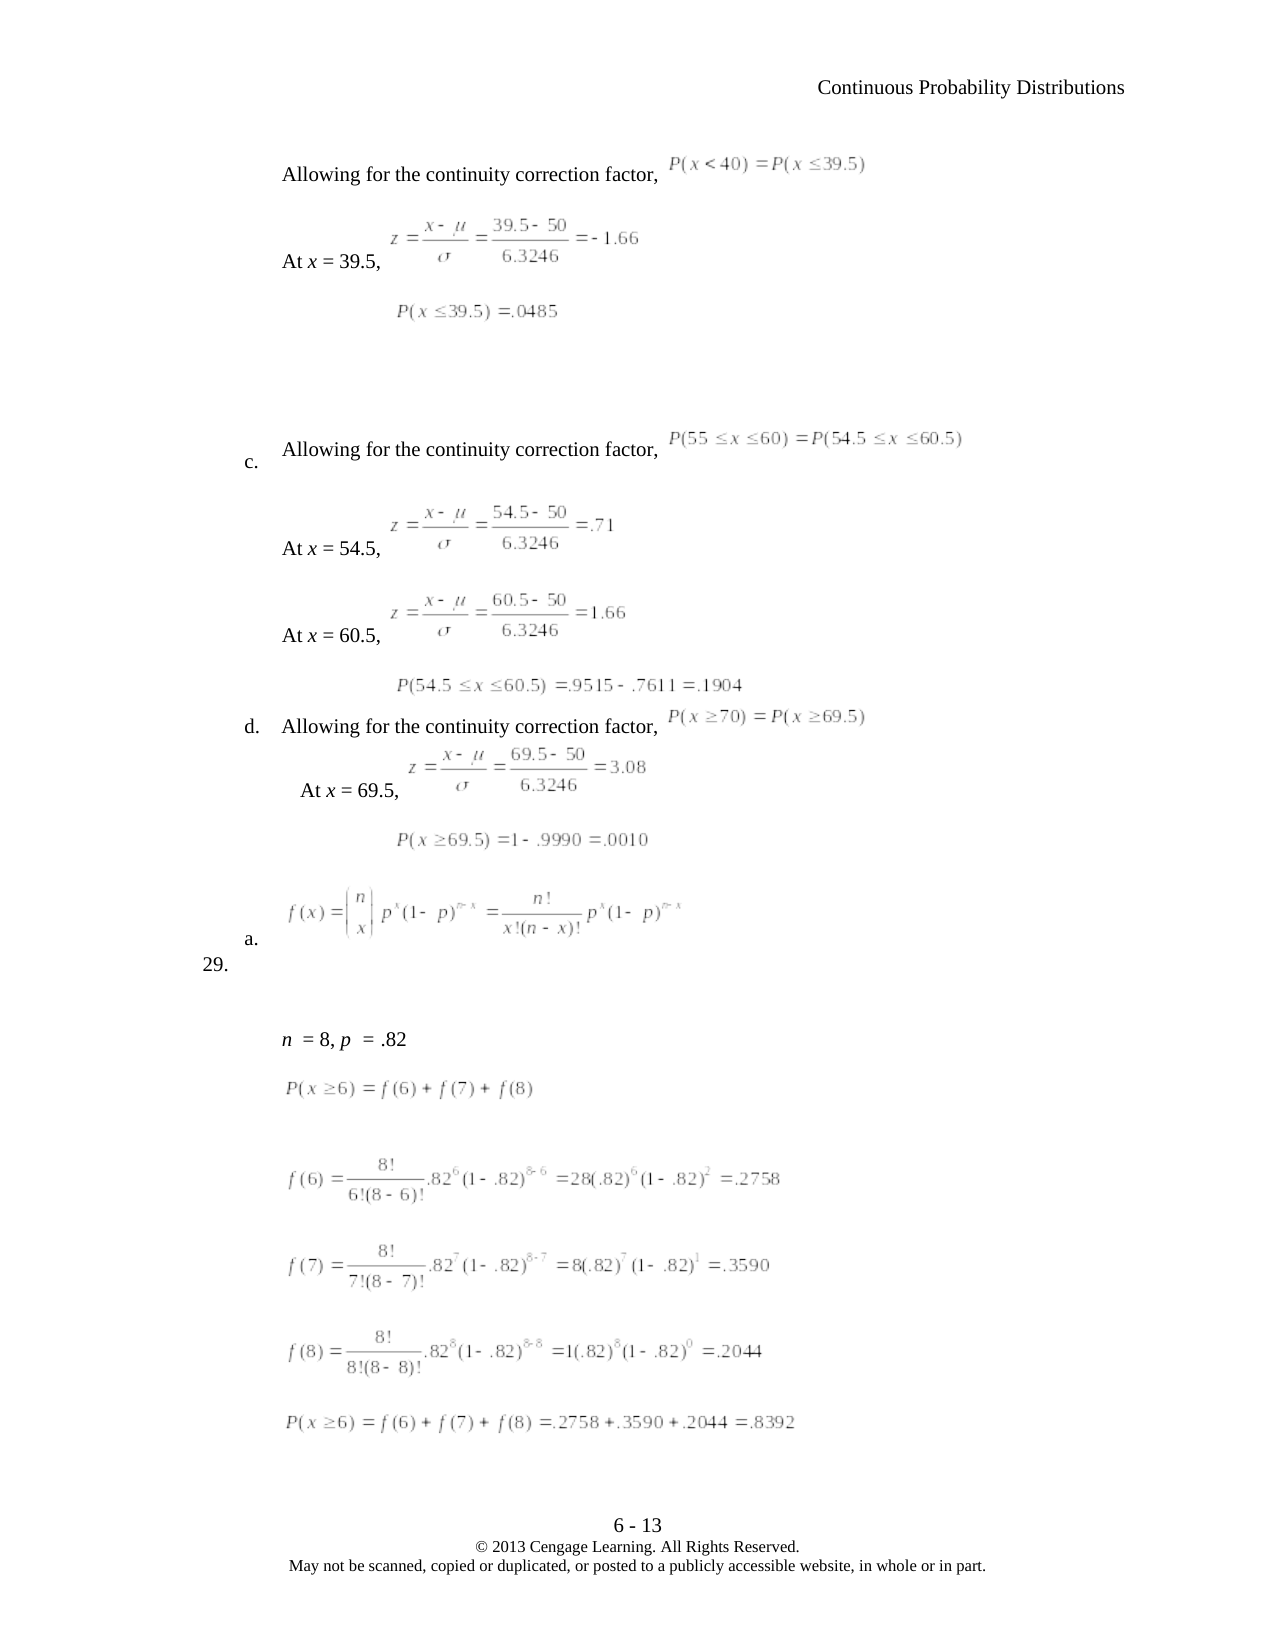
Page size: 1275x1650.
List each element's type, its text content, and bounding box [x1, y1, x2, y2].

text At x = 69.5, [202, 738, 1125, 802]
text 29. a. [202, 881, 1125, 976]
text d. Allowing for the continuity correction factor, [202, 703, 1125, 738]
text At x = 60.5, [202, 584, 1125, 647]
text n = 8, p = .82 [202, 1000, 1125, 1051]
text At x = 54.5, [202, 497, 1125, 560]
text Allowing for the continuity correction factor, [202, 150, 1125, 186]
text c. Allowing for the continuity correction factor, [202, 425, 1125, 473]
text At x = 39.5, [202, 210, 1125, 273]
